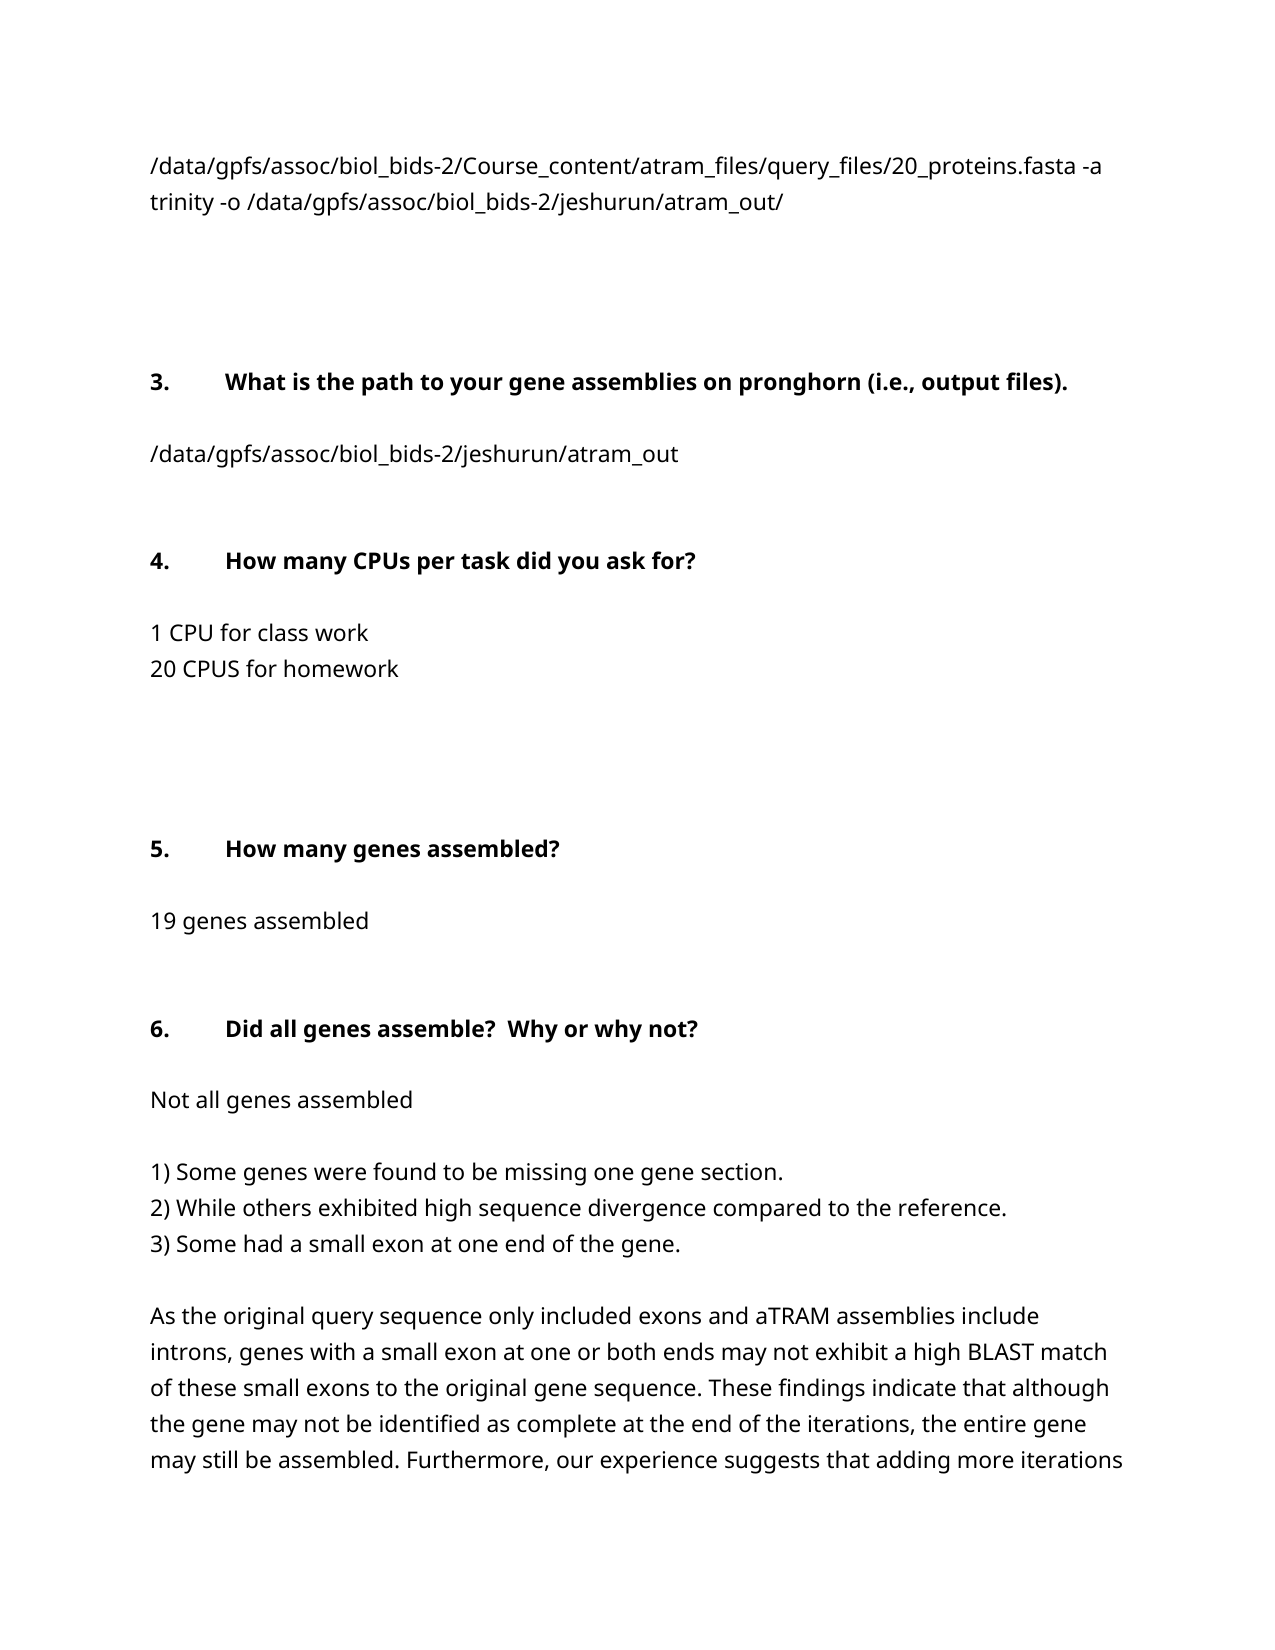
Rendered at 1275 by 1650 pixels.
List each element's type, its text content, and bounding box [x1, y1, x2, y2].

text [150, 1300, 1125, 1475]
text 2) While others exhibited high sequence divergence compared to the reference. [150, 1192, 1125, 1223]
text 5. How many genes assembled? [150, 833, 1125, 864]
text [150, 150, 1125, 217]
text /data/gpfs/assoc/biol_bids-2/jeshurun/atram_out [150, 437, 1125, 469]
text 3. What is the path to your gene assemblies on pronghorn (i.e., output files). [150, 366, 1125, 397]
text 20 CPUS for homework [150, 653, 1125, 684]
text 1) Some genes were found to be missing one gene section. [150, 1156, 1125, 1187]
text 6. Did all genes assemble? Why or why not? [150, 1012, 1125, 1044]
text 1 CPU for class work [150, 617, 1125, 648]
text 3) Some had a small exon at one end of the gene. [150, 1228, 1125, 1259]
text 19 genes assembled [150, 905, 1125, 936]
text 4. How many CPUs per task did you ask for? [150, 545, 1125, 577]
text Not all genes assembled [150, 1084, 1125, 1116]
